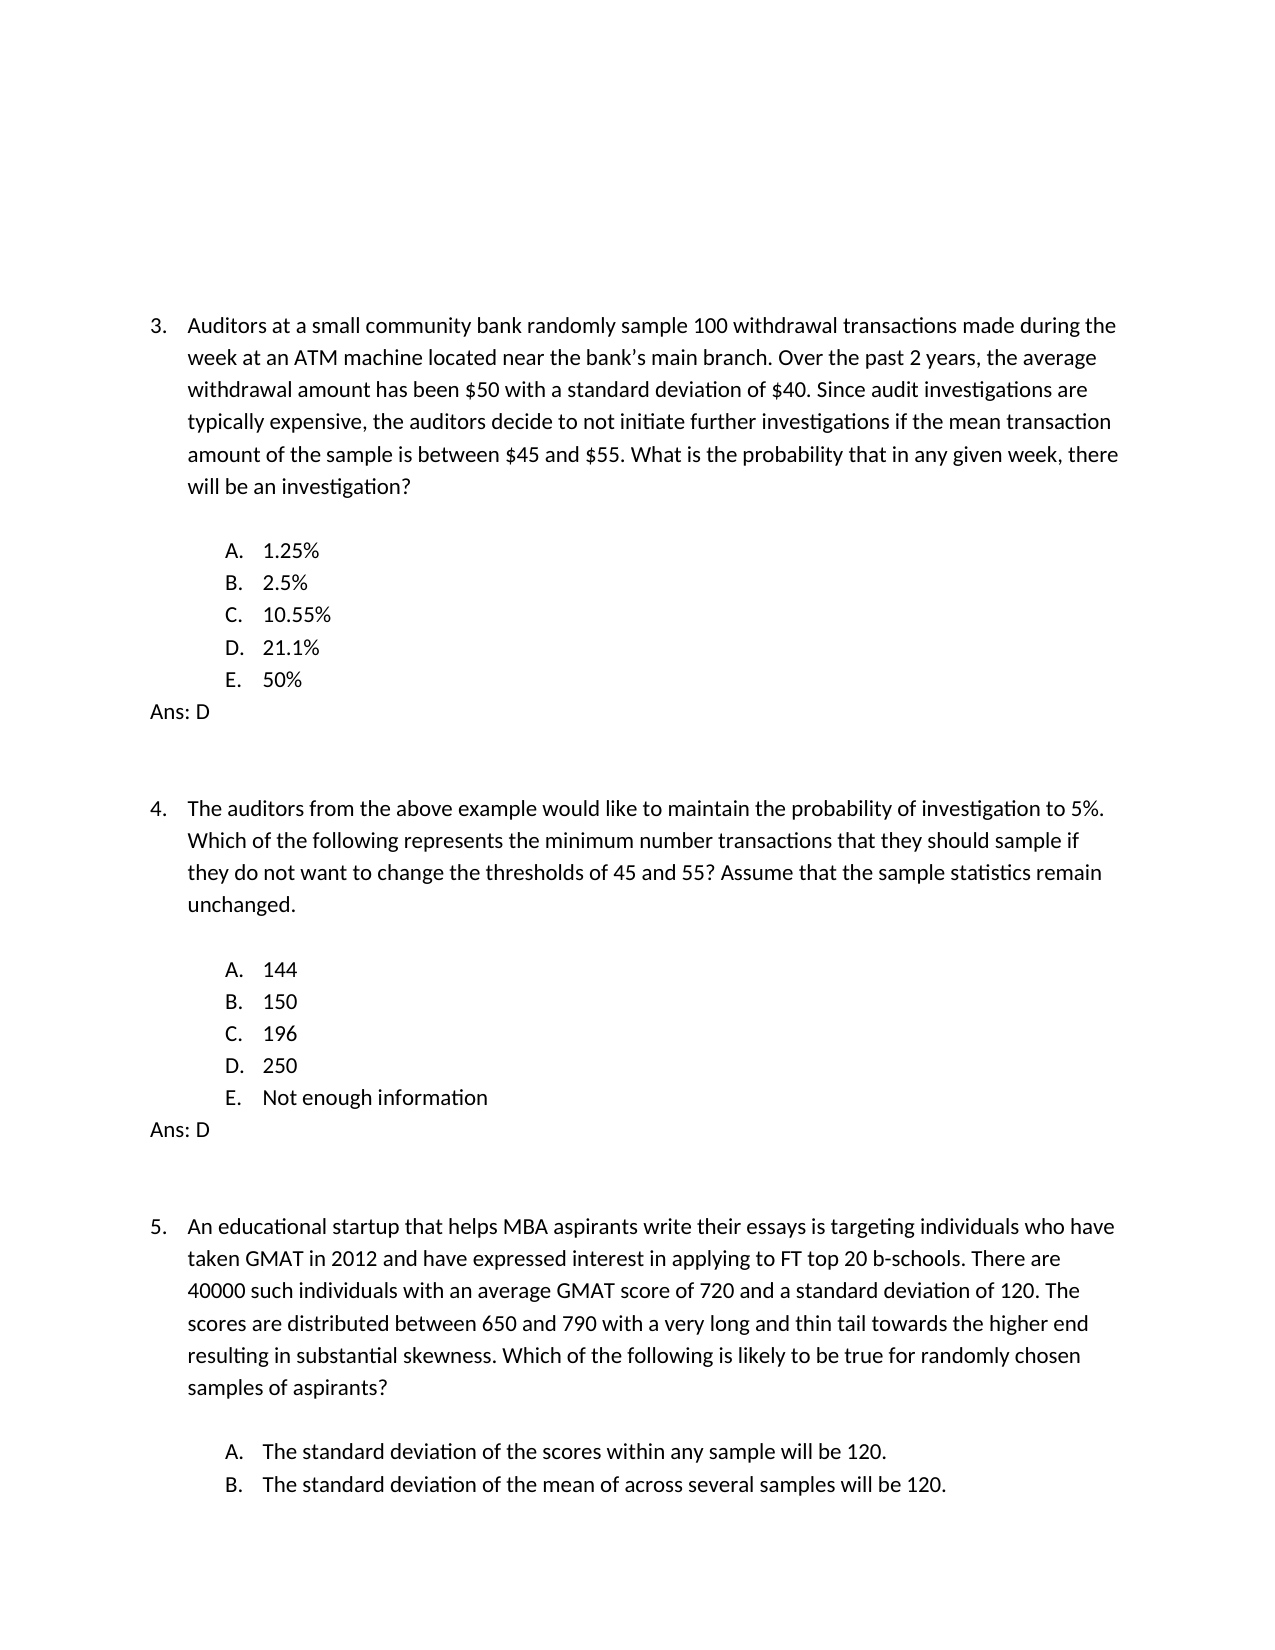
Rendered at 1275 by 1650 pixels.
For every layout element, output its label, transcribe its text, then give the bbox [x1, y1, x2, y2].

text Ans: D [150, 1116, 1125, 1144]
list 144 [225, 955, 1125, 983]
list 1.25% [225, 536, 1125, 564]
list 196 [225, 1019, 1125, 1047]
list 2.5% [225, 568, 1125, 596]
list The standard deviation of the mean of across several samples will be 120. [225, 1470, 1125, 1498]
text Ans: D [150, 697, 1125, 725]
list 150 [225, 987, 1125, 1015]
list 50% [225, 665, 1125, 693]
list 21.1% [225, 633, 1125, 661]
list The standard deviation of the scores within any sample will be 120. [225, 1437, 1125, 1466]
list 250 [225, 1051, 1125, 1079]
list Not enough information [225, 1083, 1125, 1111]
list The auditors from the above example would like to maintain the probability of investigation to 5%. Which of the following represents the minimum number transactions that they should sample if they do not want to change the thresholds of 45 and 55? Assume that the sample statistics remain unchanged. [150, 794, 1125, 918]
list 10.55% [225, 601, 1125, 629]
list Auditors at a small community bank randomly sample 100 withdrawal transactions made during the week at an ATM machine located near the bank’s main branch. Over the past 2 years, the average withdrawal amount has been $50 with a standard deviation of $40. Since audit investigations are typically expensive, the auditors decide to not initiate further investigations if the mean transaction amount of the sample is between $45 and $55. What is the probability that in any given week, there will be an investigation? [150, 311, 1125, 500]
list An educational startup that helps MBA aspirants write their essays is targeting individuals who have taken GMAT in 2012 and have expressed interest in applying to FT top 20 b-schools. There are 40000 such individuals with an average GMAT score of 720 and a standard deviation of 120. The scores are distributed between 650 and 790 with a very long and thin tail towards the higher end resulting in substantial skewness. Which of the following is likely to be true for randomly chosen samples of aspirants? [150, 1212, 1125, 1401]
